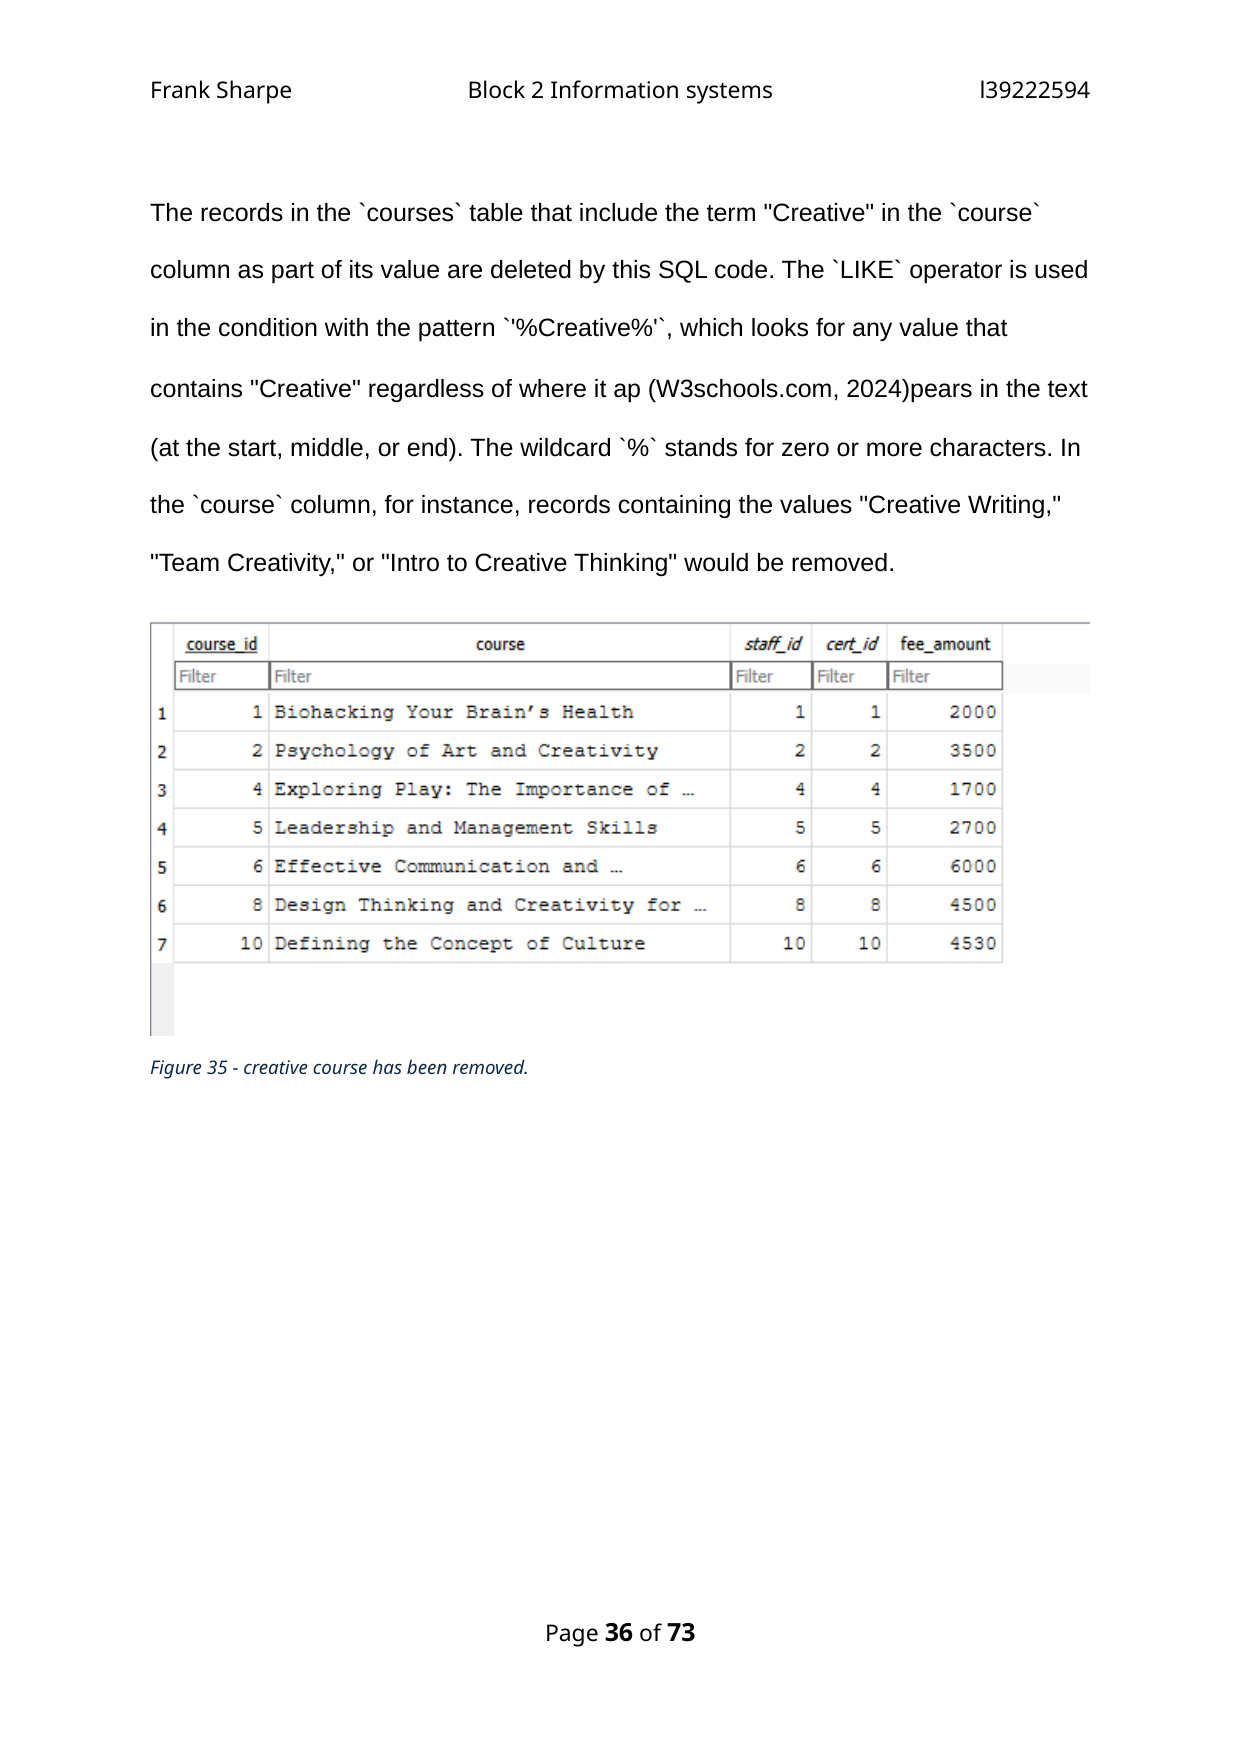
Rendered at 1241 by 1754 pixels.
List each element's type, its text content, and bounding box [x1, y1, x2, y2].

picture [150, 621, 1091, 1036]
text The records in the `courses` table that include the term "Creative" in the `course` column as part of its value are deleted by this SQL code. The `LIKE` operator is used in the condition with the pattern `'%Creative%'`, which looks for any value that contains "Creative" regardless of where it ap (W3schools.com, 2024)pears in the text (at the start, middle, or end). The wildcard `%` stands for zero or more characters. In the `course` column, for instance, records containing the values "Creative Writing," "Team Creativity," or "Intro to Creative Thinking" would be removed. [150, 198, 1090, 576]
